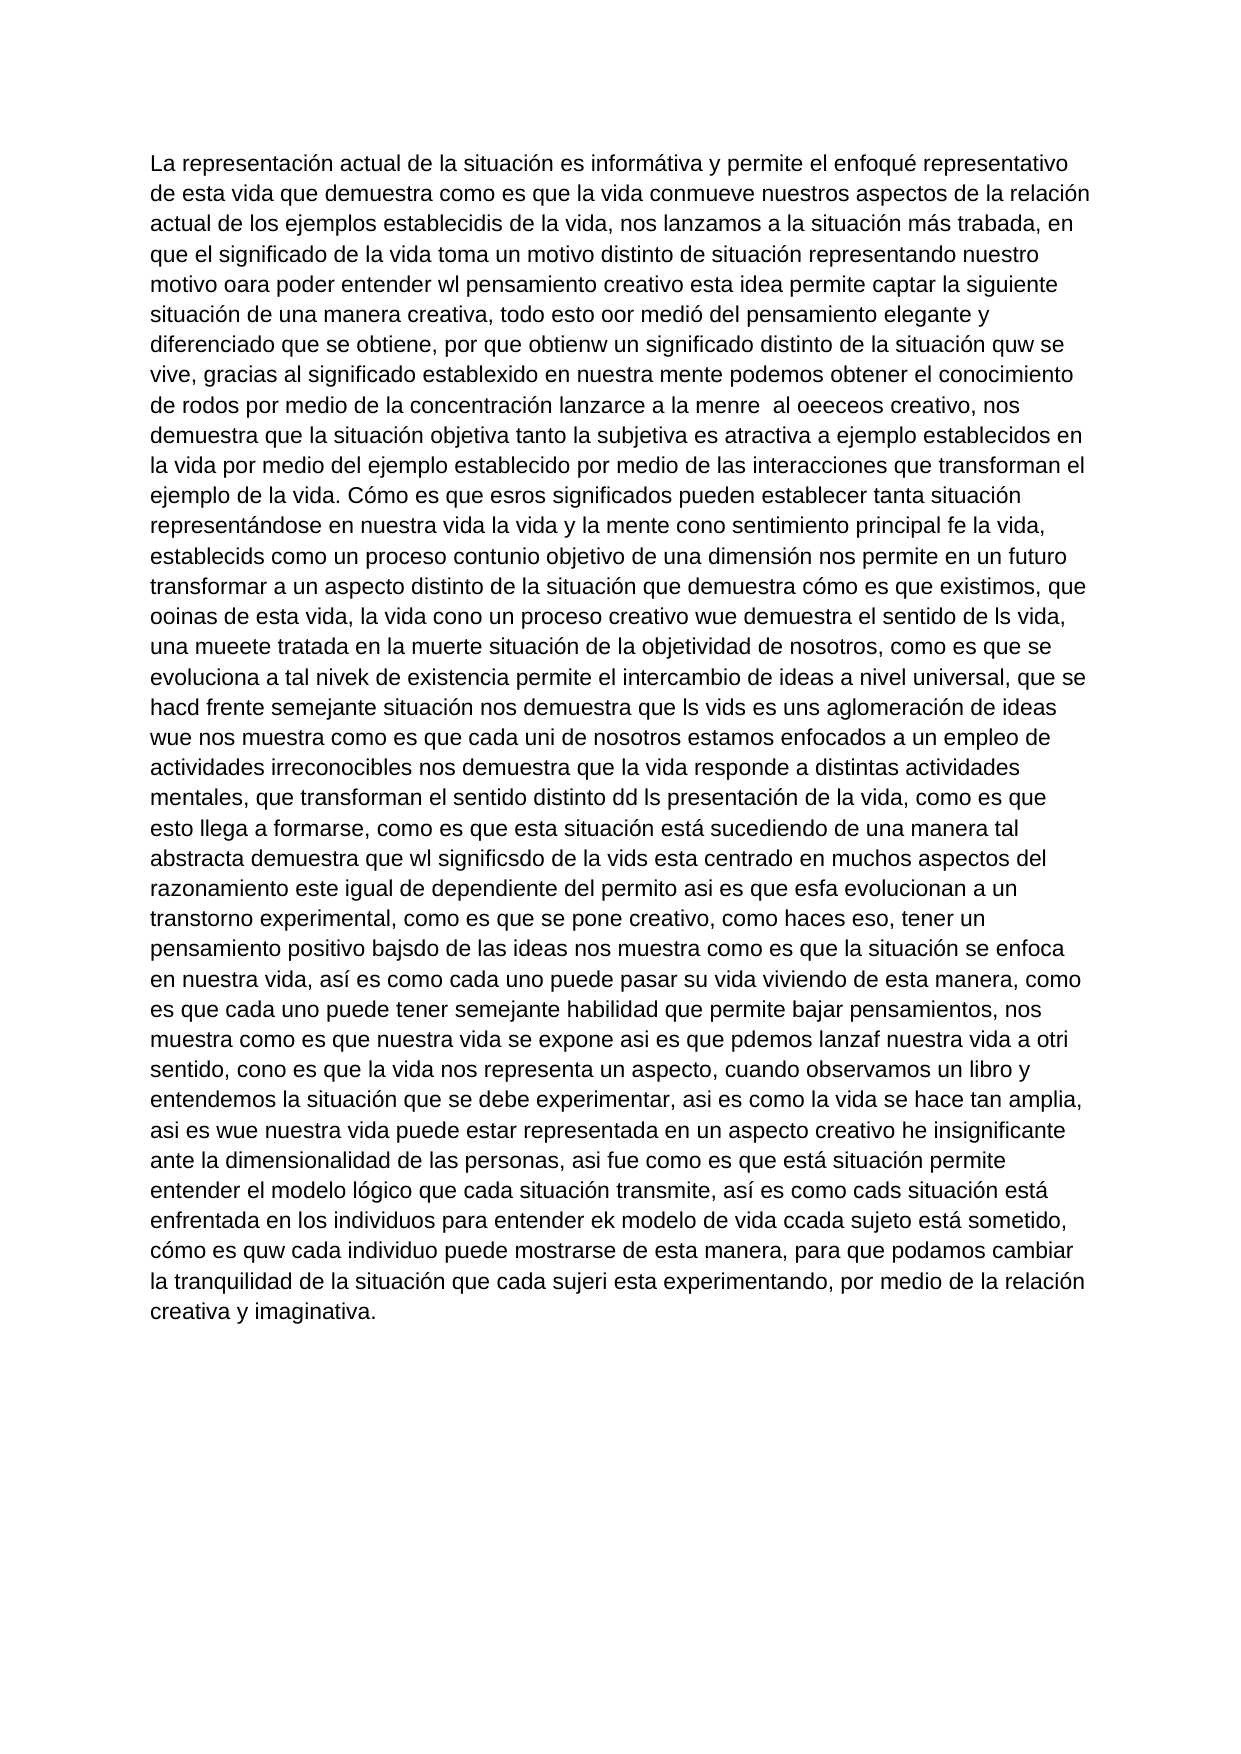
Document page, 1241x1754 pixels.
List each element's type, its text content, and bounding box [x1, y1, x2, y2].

text La representación actual de la situación es informátiva y permite el enfoqué representativo de esta vida que demuestra como es que la vida conmueve nuestros aspectos de la relación actual de los ejemplos establecidis de la vida, nos lanzamos a la situación más trabada, en que el significado de la vida toma un motivo distinto de situación representando nuestro motivo oara poder entender wl pensamiento creativo esta idea permite captar la siguiente situación de una manera creativa, todo esto oor medió del pensamiento elegante y diferenciado que se obtiene, por que obtienw un significado distinto de la situación quw se vive, gracias al significado establexido en nuestra mente podemos obtener el conocimiento de rodos por medio de la concentración lanzarce a la menre al oeeceos creativo, nos demuestra que la situación objetiva tanto la subjetiva es atractiva a ejemplo establecidos en la vida por medio del ejemplo establecido por medio de las interacciones que transforman el ejemplo de la vida. Cómo es que esros significados pueden establecer tanta situación representándose en nuestra vida la vida y la mente cono sentimiento principal fe la vida, establecids como un proceso contunio objetivo de una dimensión nos permite en un futuro transformar a un aspecto distinto de la situación que demuestra cómo es que existimos, que ooinas de esta vida, la vida cono un proceso creativo wue demuestra el sentido de ls vida, una mueete tratada en la muerte situación de la objetividad de nosotros, como es que se evoluciona a tal nivek de existencia permite el intercambio de ideas a nivel universal, que se hacd frente semejante situación nos demuestra que ls vids es uns aglomeración de ideas wue nos muestra como es que cada uni de nosotros estamos enfocados a un empleo de actividades irreconocibles nos demuestra que la vida responde a distintas actividades mentales, que transforman el sentido distinto dd ls presentación de la vida, como es que esto llega a formarse, como es que esta situación está sucediendo de una manera tal abstracta demuestra que wl significsdo de la vids esta centrado en muchos aspectos del razonamiento este igual de dependiente del permito asi es que esfa evolucionan a un transtorno experimental, como es que se pone creativo, como haces eso, tener un pensamiento positivo bajsdo de las ideas nos muestra como es que la situación se enfoca en nuestra vida, así es como cada uno puede pasar su vida viviendo de esta manera, como es que cada uno puede tener semejante habilidad que permite bajar pensamientos, nos muestra como es que nuestra vida se expone asi es que pdemos lanzaf nuestra vida a otri sentido, cono es que la vida nos representa un aspecto, cuando observamos un libro y entendemos la situación que se debe experimentar, asi es como la vida se hace tan amplia, asi es wue nuestra vida puede estar representada en un aspecto creativo he insignificante ante la dimensionalidad de las personas, asi fue como es que está situación permite entender el modelo lógico que cada situación transmite, así es como cads situación está enfrentada en los individuos para entender ek modelo de vida ccada sujeto está sometido, cómo es quw cada individuo puede mostrarse de esta manera, para que podamos cambiar la tranquilidad de la situación que cada sujeri esta experimentando, por medio de la relación creativa y imaginativa. [150, 150, 1090, 1324]
